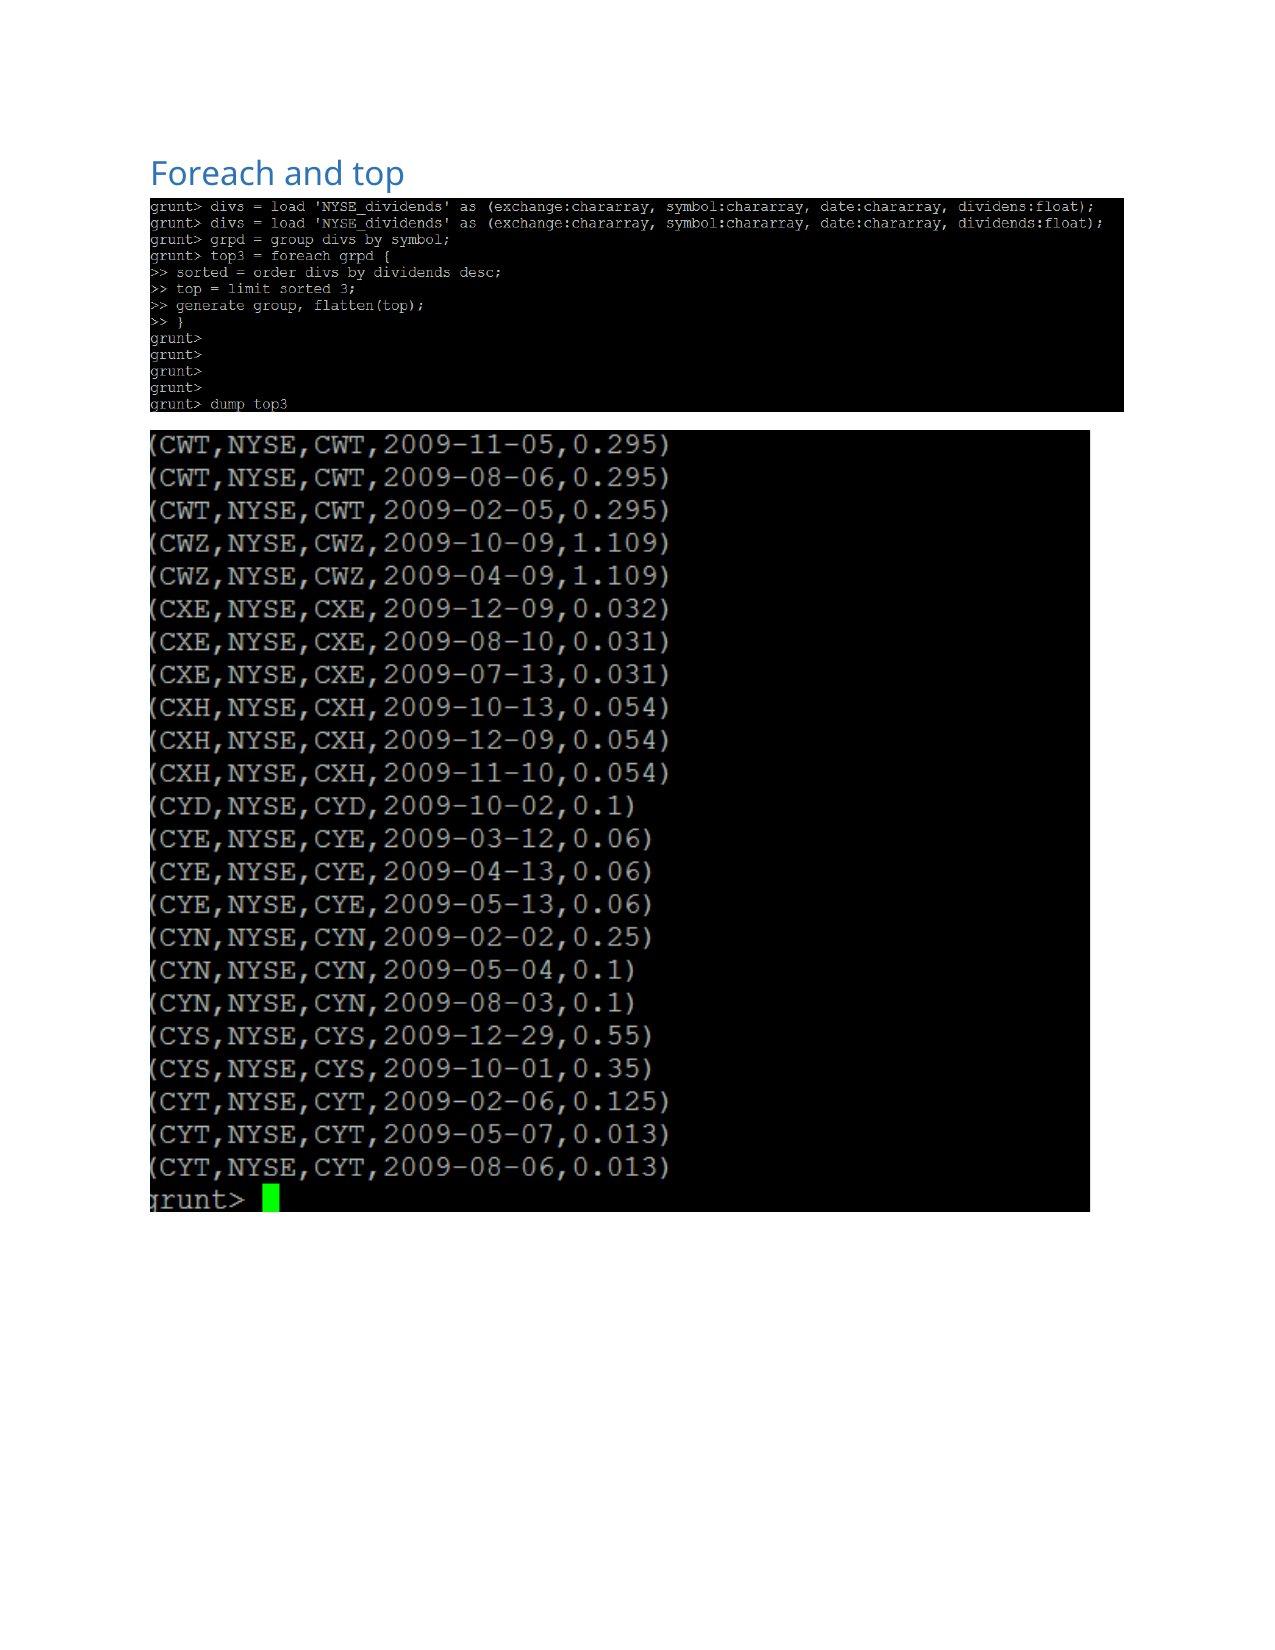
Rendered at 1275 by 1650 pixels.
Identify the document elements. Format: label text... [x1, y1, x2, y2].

picture [150, 198, 1124, 412]
picture [150, 430, 1091, 1212]
subtitle Foreach and top [150, 150, 1125, 195]
